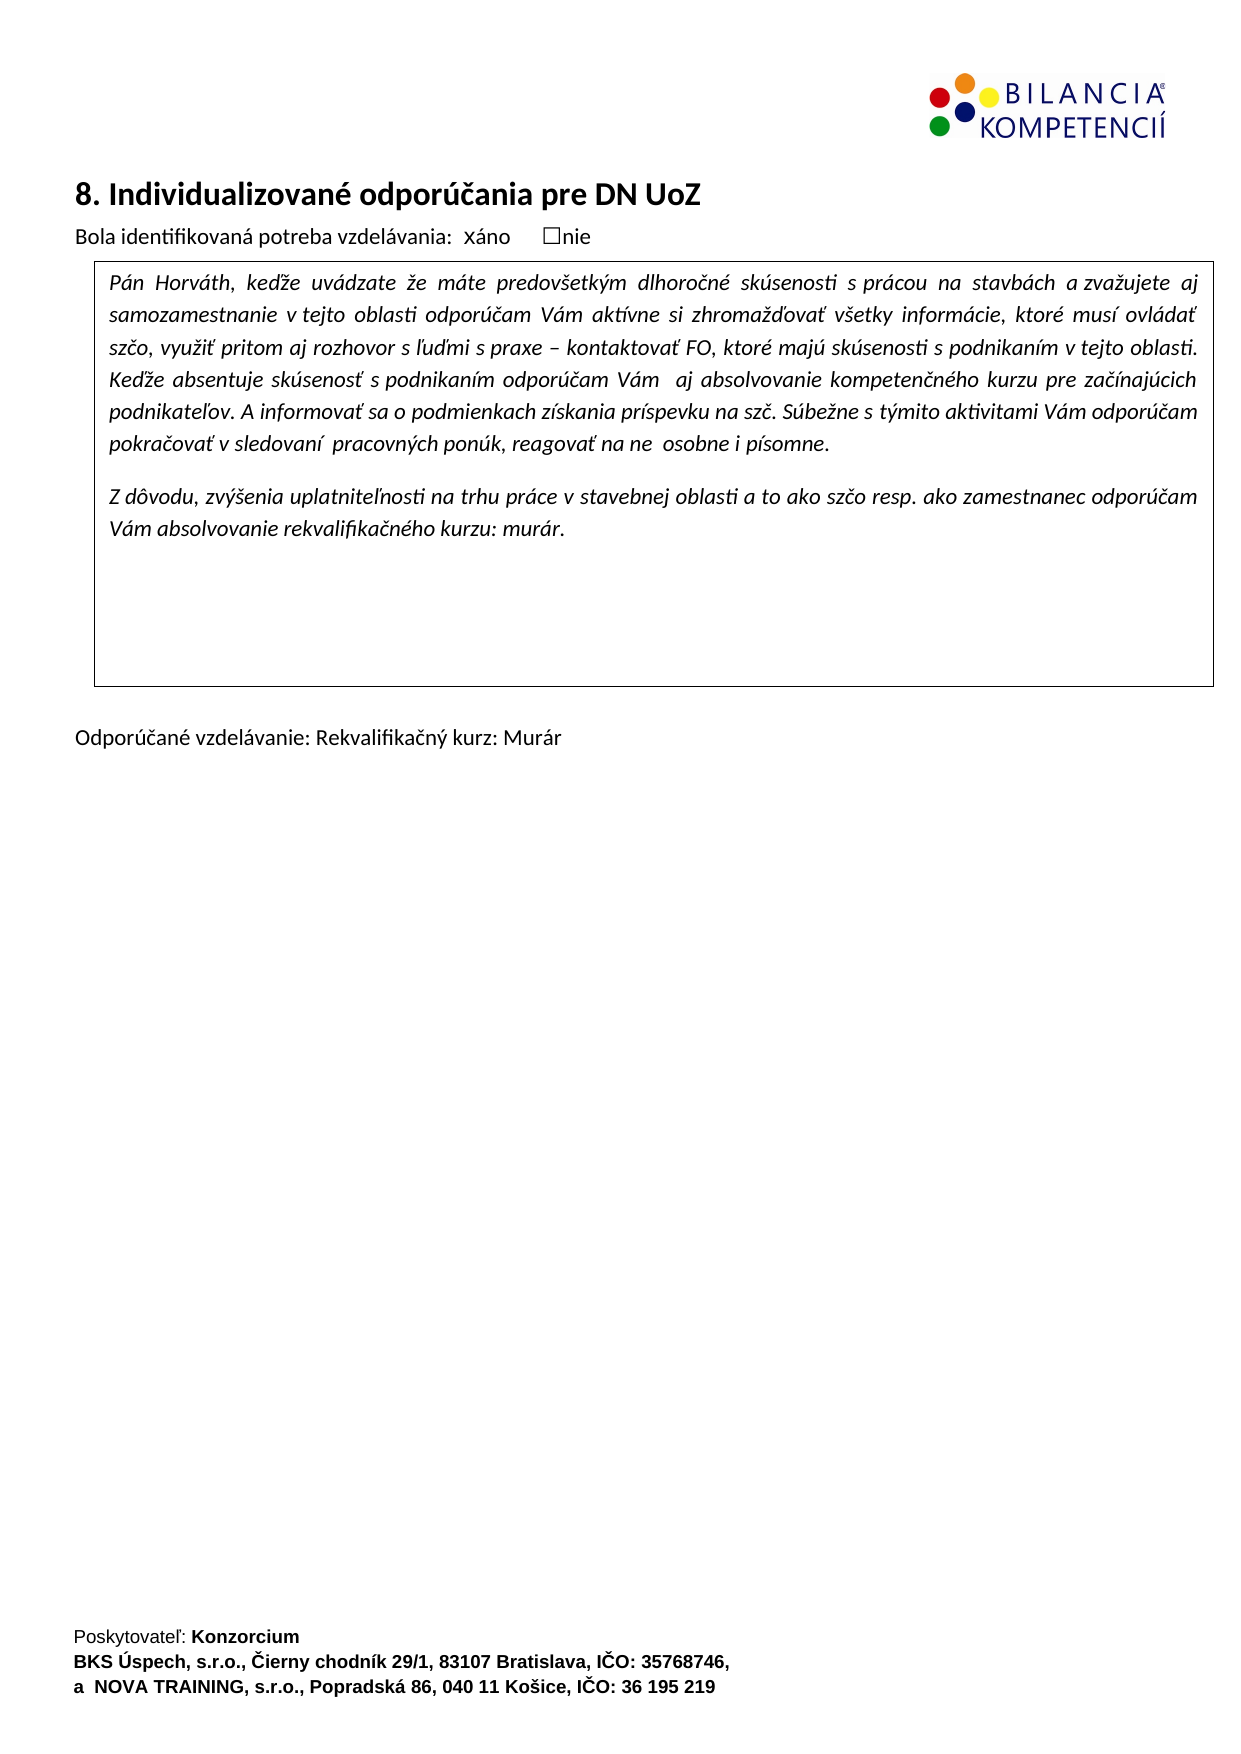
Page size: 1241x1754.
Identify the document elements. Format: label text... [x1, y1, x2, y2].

text Odporúčané vzdelávanie: Rekvalifikačný kurz: Murár [75, 277, 1165, 752]
text Bola identifikovaná potreba vzdelávania: xáno ☐nie [75, 220, 1165, 251]
subtitle 8. Individualizované odporúčania pre DN UoZ [75, 173, 1165, 214]
picture [929, 73, 1166, 138]
